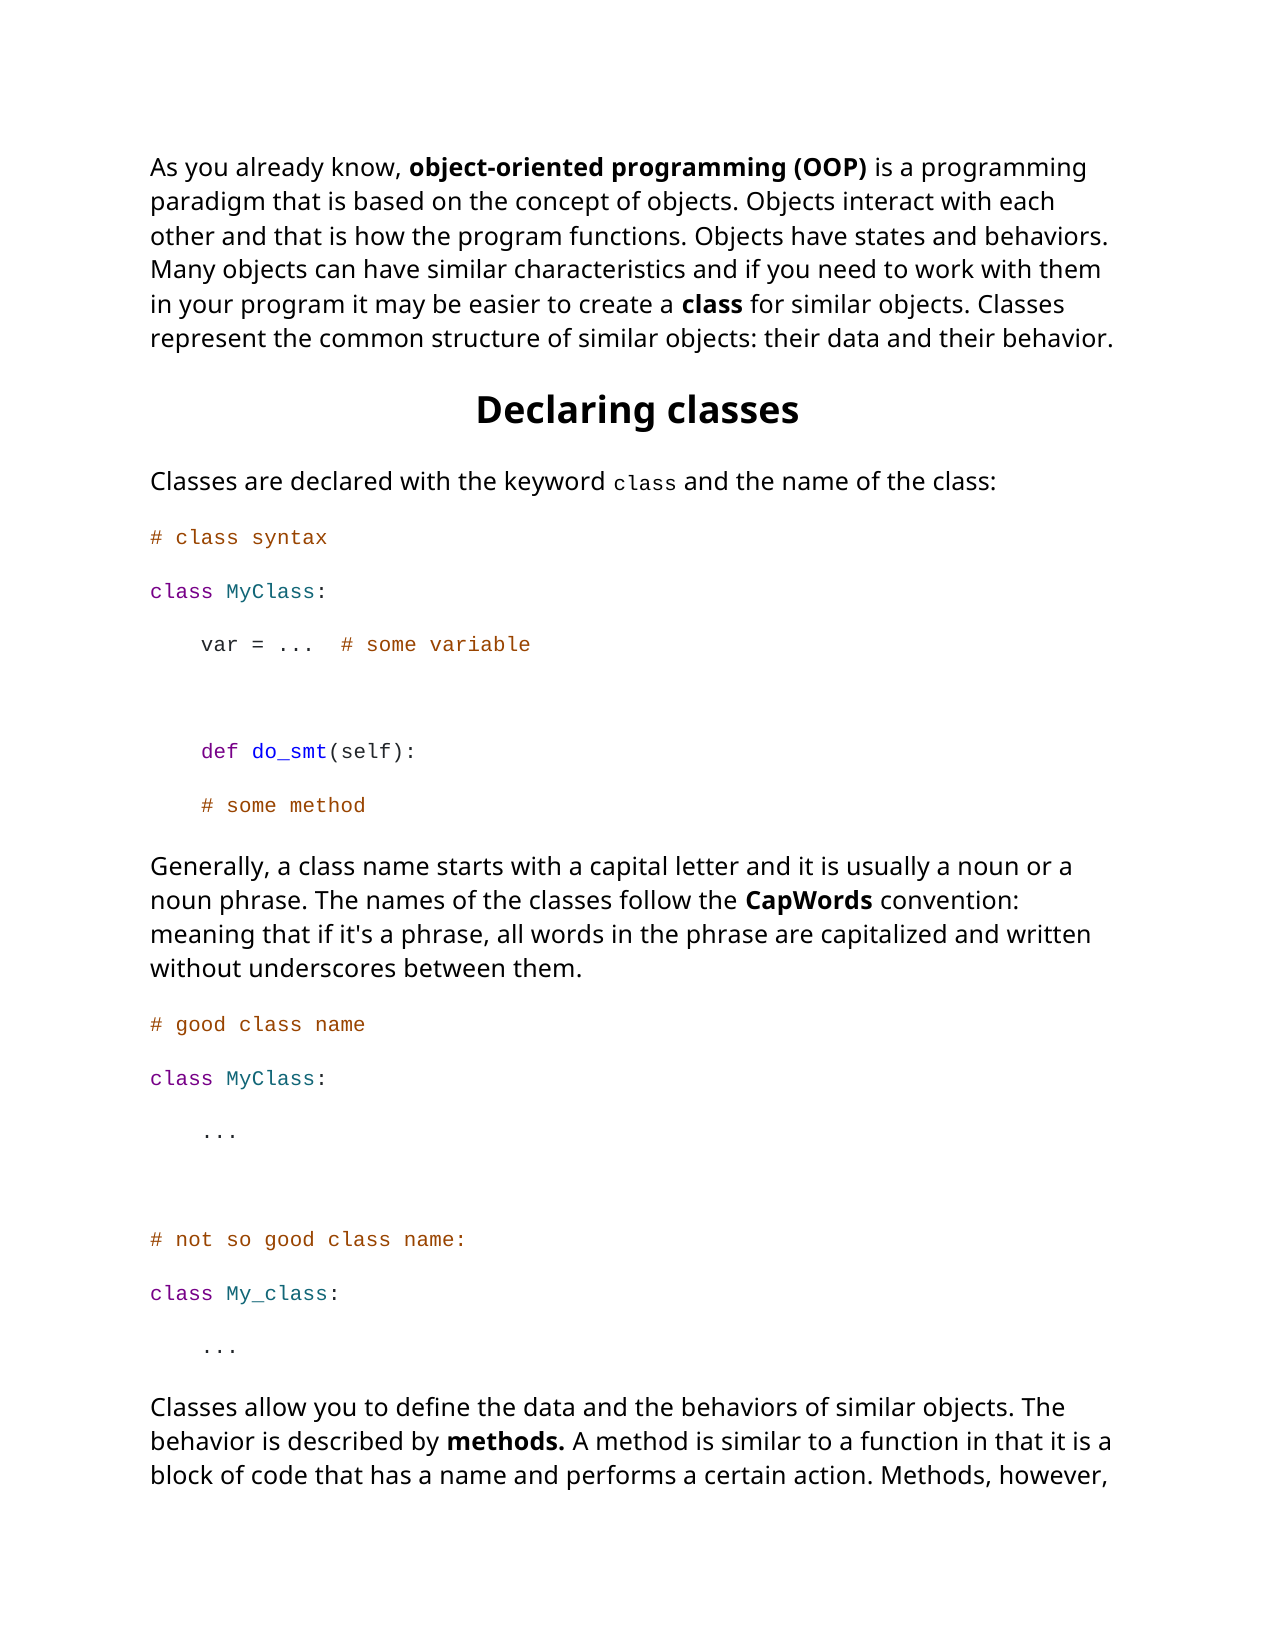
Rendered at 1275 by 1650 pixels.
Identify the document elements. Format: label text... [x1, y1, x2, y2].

text class MyClass: [150, 581, 1125, 604]
text # class syntax [150, 527, 1125, 551]
text ... [150, 1336, 1125, 1360]
text # not so good class name: [150, 1229, 1125, 1252]
text # some method [150, 795, 1125, 819]
text Classes are declared with the keyword class and the name of the class: [150, 464, 1125, 498]
text As you already know, object-oriented programming (OOP) is a programming paradigm that is based on the concept of objects. Objects interact with each other and that is how the program functions. Objects have states and behaviors. Many objects can have similar characteristics and if you need to work with them in your program it may be easier to create a class for similar objects. Classes represent the common structure of similar objects: their data and their behavior. [150, 150, 1125, 354]
text def do_smt(self): [150, 742, 1125, 765]
text # good class name [150, 1014, 1125, 1038]
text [150, 1390, 1125, 1492]
text Generally, a class name starts with a capital letter and it is usually a noun or a noun phrase. The names of the classes follow the CapWords convention: meaning that if it's a phrase, all words in the phrase are capitalized and written without underscores between them. [150, 849, 1125, 985]
text Declaring classes [150, 383, 1125, 434]
text ... [150, 1122, 1125, 1145]
text class MyClass: [150, 1068, 1125, 1092]
text var = ... # some variable [150, 634, 1125, 658]
text class My_class: [150, 1282, 1125, 1306]
